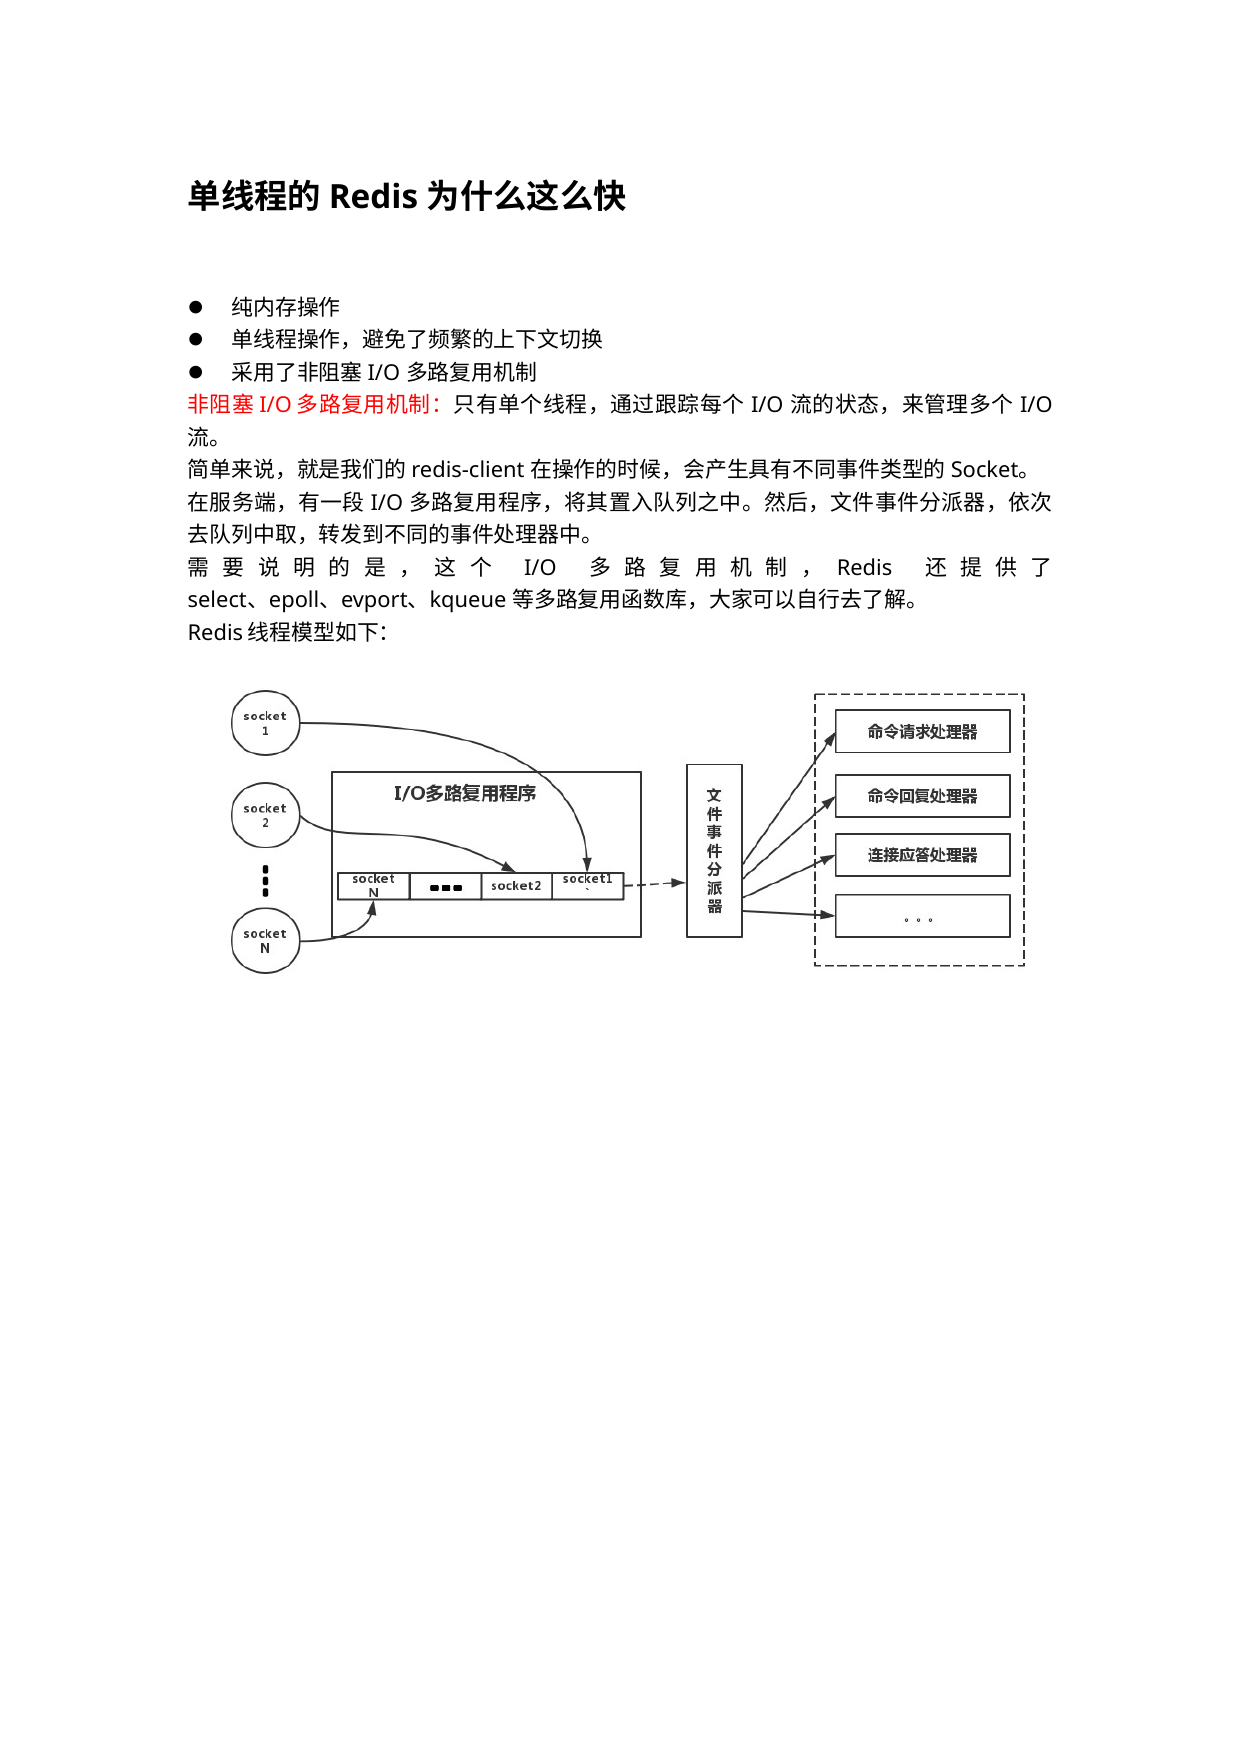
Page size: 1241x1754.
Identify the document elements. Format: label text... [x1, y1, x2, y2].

subtitle 单线程的 Redis 为什么这么快 [187, 162, 1053, 227]
text 需要说明的是，这个 I/O 多路复用机制，Redis 还提供了 select、epoll、evport、kqueue 等多路复用函数库，大家可以自行去了解。 [187, 549, 1053, 614]
list 纯内存操作 [187, 289, 1053, 322]
list 单线程操作，避免了频繁的上下文切换 [187, 322, 1053, 354]
picture [187, 646, 1053, 1002]
list 采用了非阻塞 I/O 多路复用机制 [187, 354, 1053, 387]
text 非阻塞I/O多路复用机制：只有单个线程，通过跟踪每个 I/O 流的状态，来管理多个 I/O 流。 [187, 387, 1053, 452]
text 在服务端，有一段 I/O 多路复用程序，将其置入队列之中。然后，文件事件分派器，依次去队列中取，转发到不同的事件处理器中。 [187, 484, 1053, 549]
text Redis线程模型如下： [187, 614, 1053, 646]
text 简单来说，就是我们的 redis-client 在操作的时候，会产生具有不同事件类型的 Socket。 [187, 452, 1053, 484]
